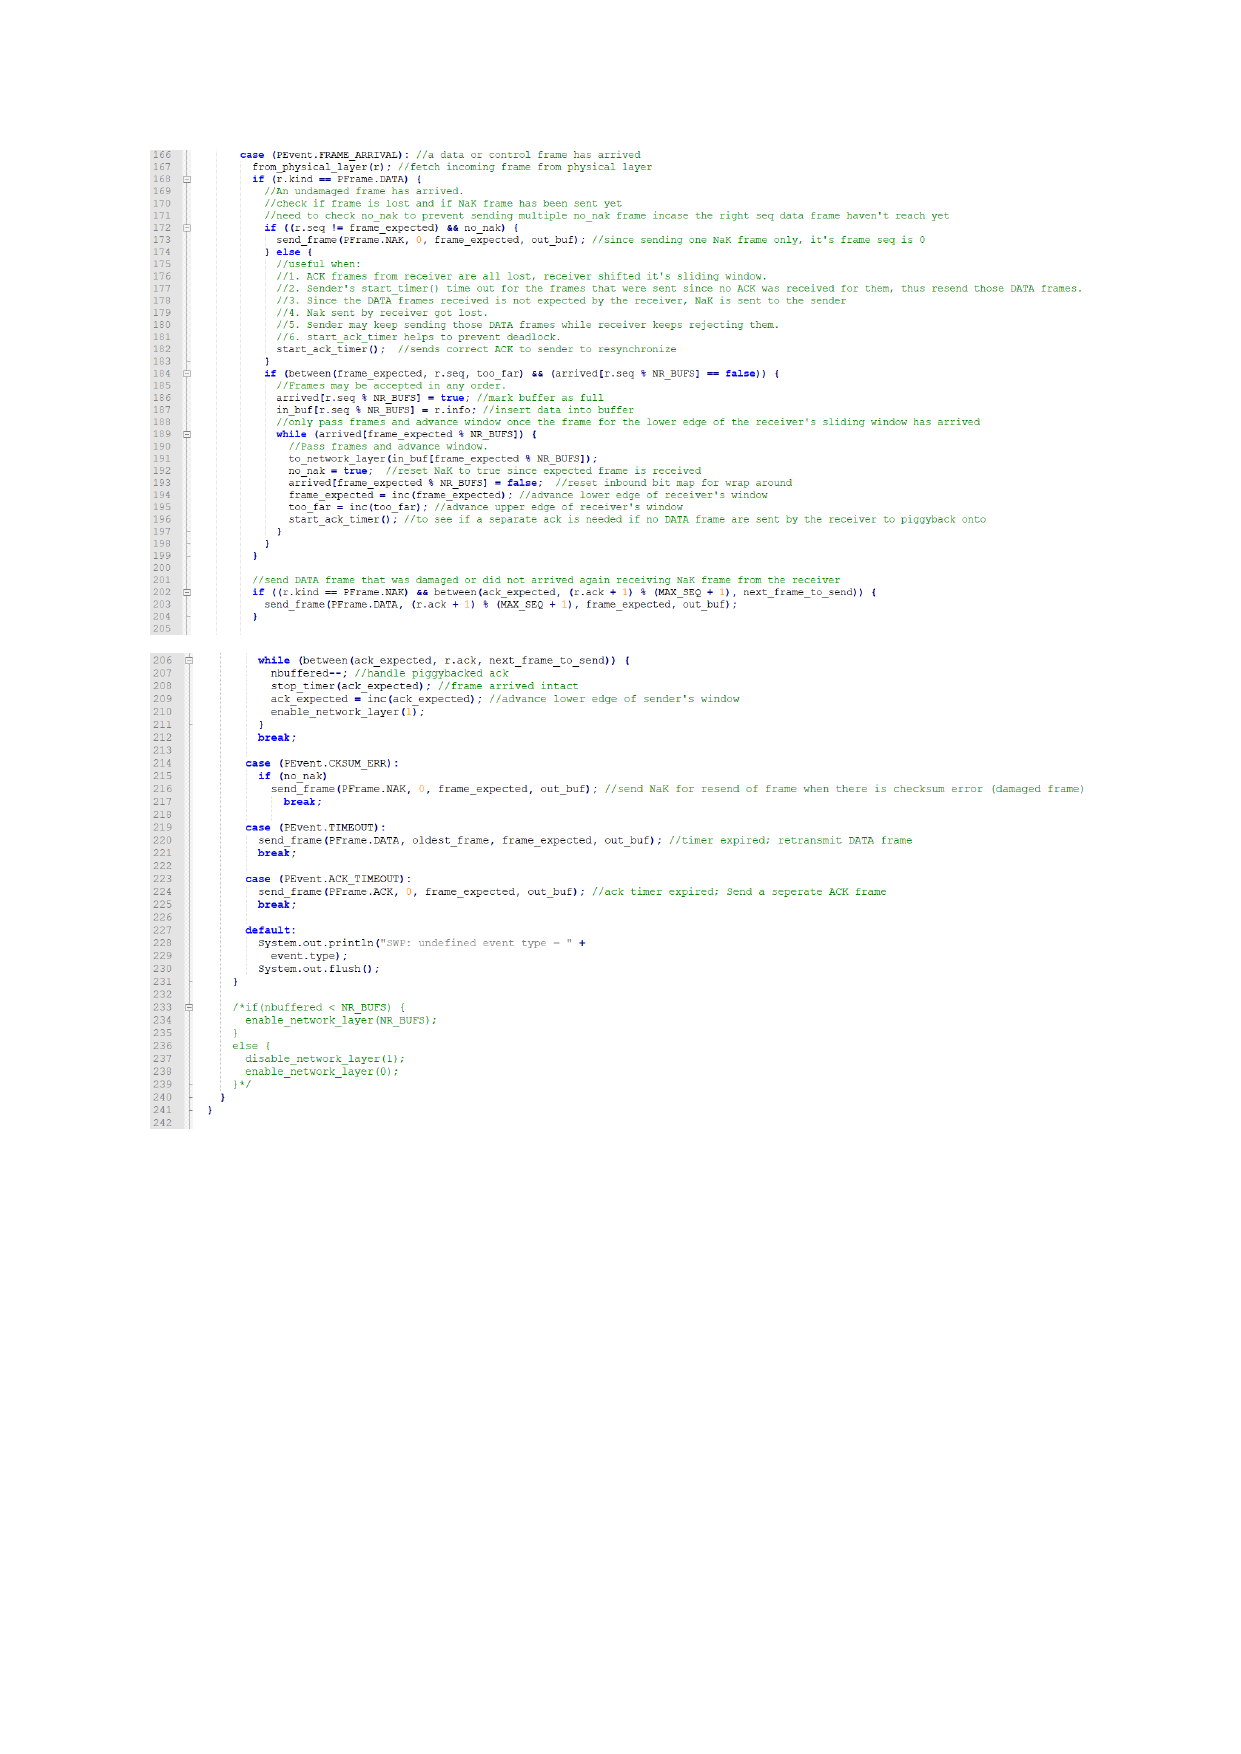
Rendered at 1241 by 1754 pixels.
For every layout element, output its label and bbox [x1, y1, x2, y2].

picture [150, 150, 1089, 635]
picture [150, 653, 1089, 1129]
